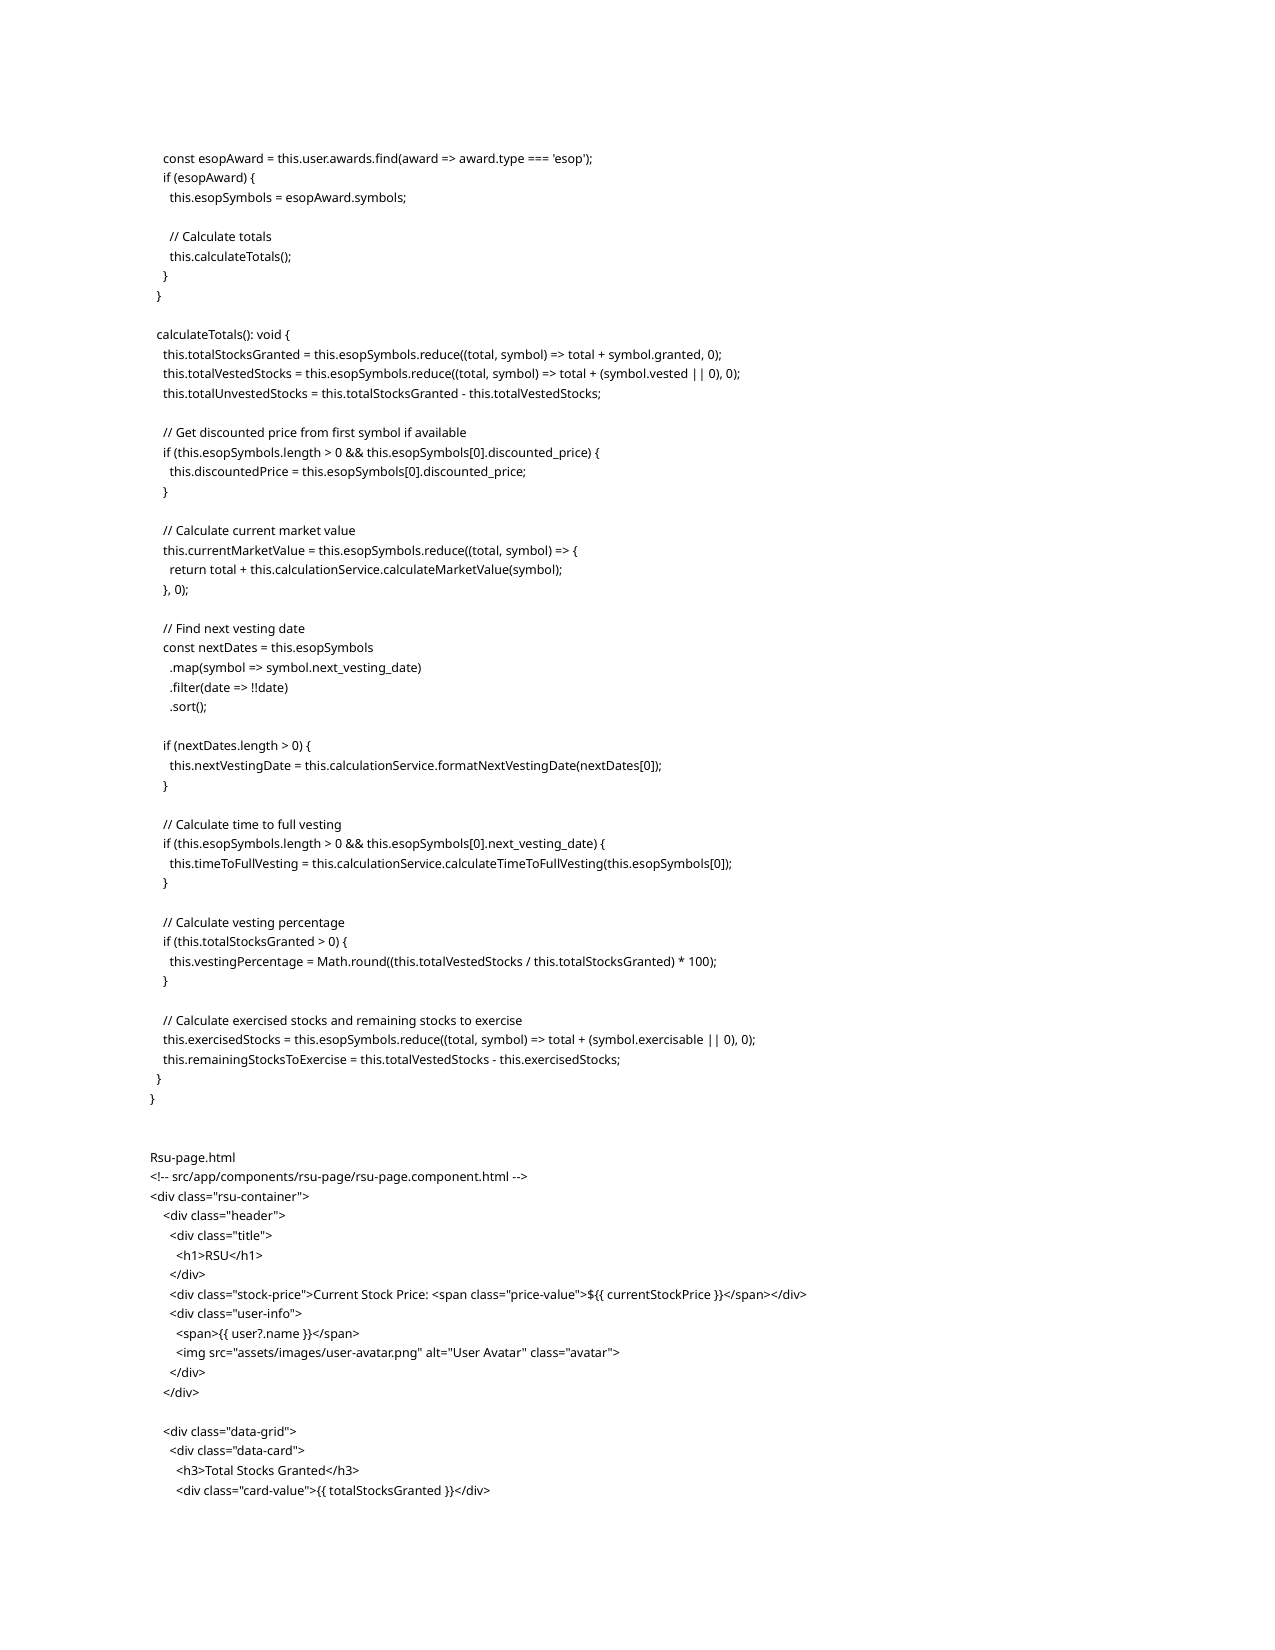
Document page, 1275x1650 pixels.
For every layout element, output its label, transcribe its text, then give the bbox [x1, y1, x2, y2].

text <h1>RSU</h1> [150, 1247, 1125, 1264]
text // Calculate current market value [150, 522, 1125, 539]
text if (this.esopSymbols.length > 0 && this.esopSymbols[0].discounted_price) { [150, 444, 1125, 461]
text </div> [150, 1364, 1125, 1381]
text } [150, 972, 1125, 989]
text .map(symbol => symbol.next_vesting_date) [150, 659, 1125, 676]
text this.totalStocksGranted = this.esopSymbols.reduce((total, symbol) => total + symbol.granted, 0); [150, 346, 1125, 363]
text .filter(date => !!date) [150, 679, 1125, 696]
text if (this.esopSymbols.length > 0 && this.esopSymbols[0].next_vesting_date) { [150, 835, 1125, 852]
text } [150, 1090, 1125, 1107]
text } [150, 483, 1125, 500]
text // Get discounted price from first symbol if available [150, 424, 1125, 441]
text calculateTotals(): void { [150, 326, 1125, 343]
text } [150, 1070, 1125, 1087]
text <span>{{ user?.name }}</span> [150, 1325, 1125, 1342]
text <div class="title"> [150, 1227, 1125, 1244]
text } [150, 267, 1125, 284]
text this.remainingStocksToExercise = this.totalVestedStocks - this.exercisedStocks; [150, 1051, 1125, 1068]
text .sort(); [150, 698, 1125, 715]
text </div> [150, 1266, 1125, 1283]
text <h3>Total Stocks Granted</h3> [150, 1462, 1125, 1479]
text <div class="user-info"> [150, 1305, 1125, 1322]
text const nextDates = this.esopSymbols [150, 639, 1125, 657]
text } [150, 287, 1125, 304]
text this.vestingPercentage = Math.round((this.totalVestedStocks / this.totalStocksGranted) * 100); [150, 953, 1125, 970]
text </div> [150, 1384, 1125, 1401]
text // Calculate vesting percentage [150, 914, 1125, 931]
text if (this.totalStocksGranted > 0) { [150, 933, 1125, 950]
text <!-- src/app/components/rsu-page/rsu-page.component.html --> [150, 1168, 1125, 1185]
text <div class="header"> [150, 1207, 1125, 1224]
text <div class="data-card"> [150, 1442, 1125, 1459]
text return total + this.calculationService.calculateMarketValue(symbol); [150, 561, 1125, 578]
text this.discountedPrice = this.esopSymbols[0].discounted_price; [150, 463, 1125, 480]
text this.timeToFullVesting = this.calculationService.calculateTimeToFullVesting(this.esopSymbols[0]); [150, 855, 1125, 872]
text <div class="card-value">{{ totalStocksGranted }}</div> [150, 1482, 1125, 1499]
text Rsu-page.html [150, 1149, 1125, 1166]
text <div class="stock-price">Current Stock Price: <span class="price-value">${{ currentStockPrice }}</span></div> [150, 1286, 1125, 1303]
text <img src="assets/images/user-avatar.png" alt="User Avatar" class="avatar"> [150, 1344, 1125, 1362]
text // Calculate totals [150, 228, 1125, 245]
text if (esopAward) { [150, 169, 1125, 187]
text <div class="data-grid"> [150, 1423, 1125, 1440]
text this.currentMarketValue = this.esopSymbols.reduce((total, symbol) => { [150, 542, 1125, 559]
text this.esopSymbols = esopAward.symbols; [150, 189, 1125, 206]
text } [150, 874, 1125, 892]
text // Find next vesting date [150, 620, 1125, 637]
text }, 0); [150, 581, 1125, 598]
text // Calculate time to full vesting [150, 816, 1125, 833]
text this.totalUnvestedStocks = this.totalStocksGranted - this.totalVestedStocks; [150, 385, 1125, 402]
text this.exercisedStocks = this.esopSymbols.reduce((total, symbol) => total + (symbol.exercisable || 0), 0); [150, 1031, 1125, 1048]
text } [150, 777, 1125, 794]
text <div class="rsu-container"> [150, 1188, 1125, 1205]
text this.nextVestingDate = this.calculationService.formatNextVestingDate(nextDates[0]); [150, 757, 1125, 774]
text // Calculate exercised stocks and remaining stocks to exercise [150, 1012, 1125, 1029]
text if (nextDates.length > 0) { [150, 737, 1125, 754]
text this.calculateTotals(); [150, 248, 1125, 265]
text this.totalVestedStocks = this.esopSymbols.reduce((total, symbol) => total + (symbol.vested || 0), 0); [150, 365, 1125, 382]
text const esopAward = this.user.awards.find(award => award.type === 'esop'); [150, 150, 1125, 167]
